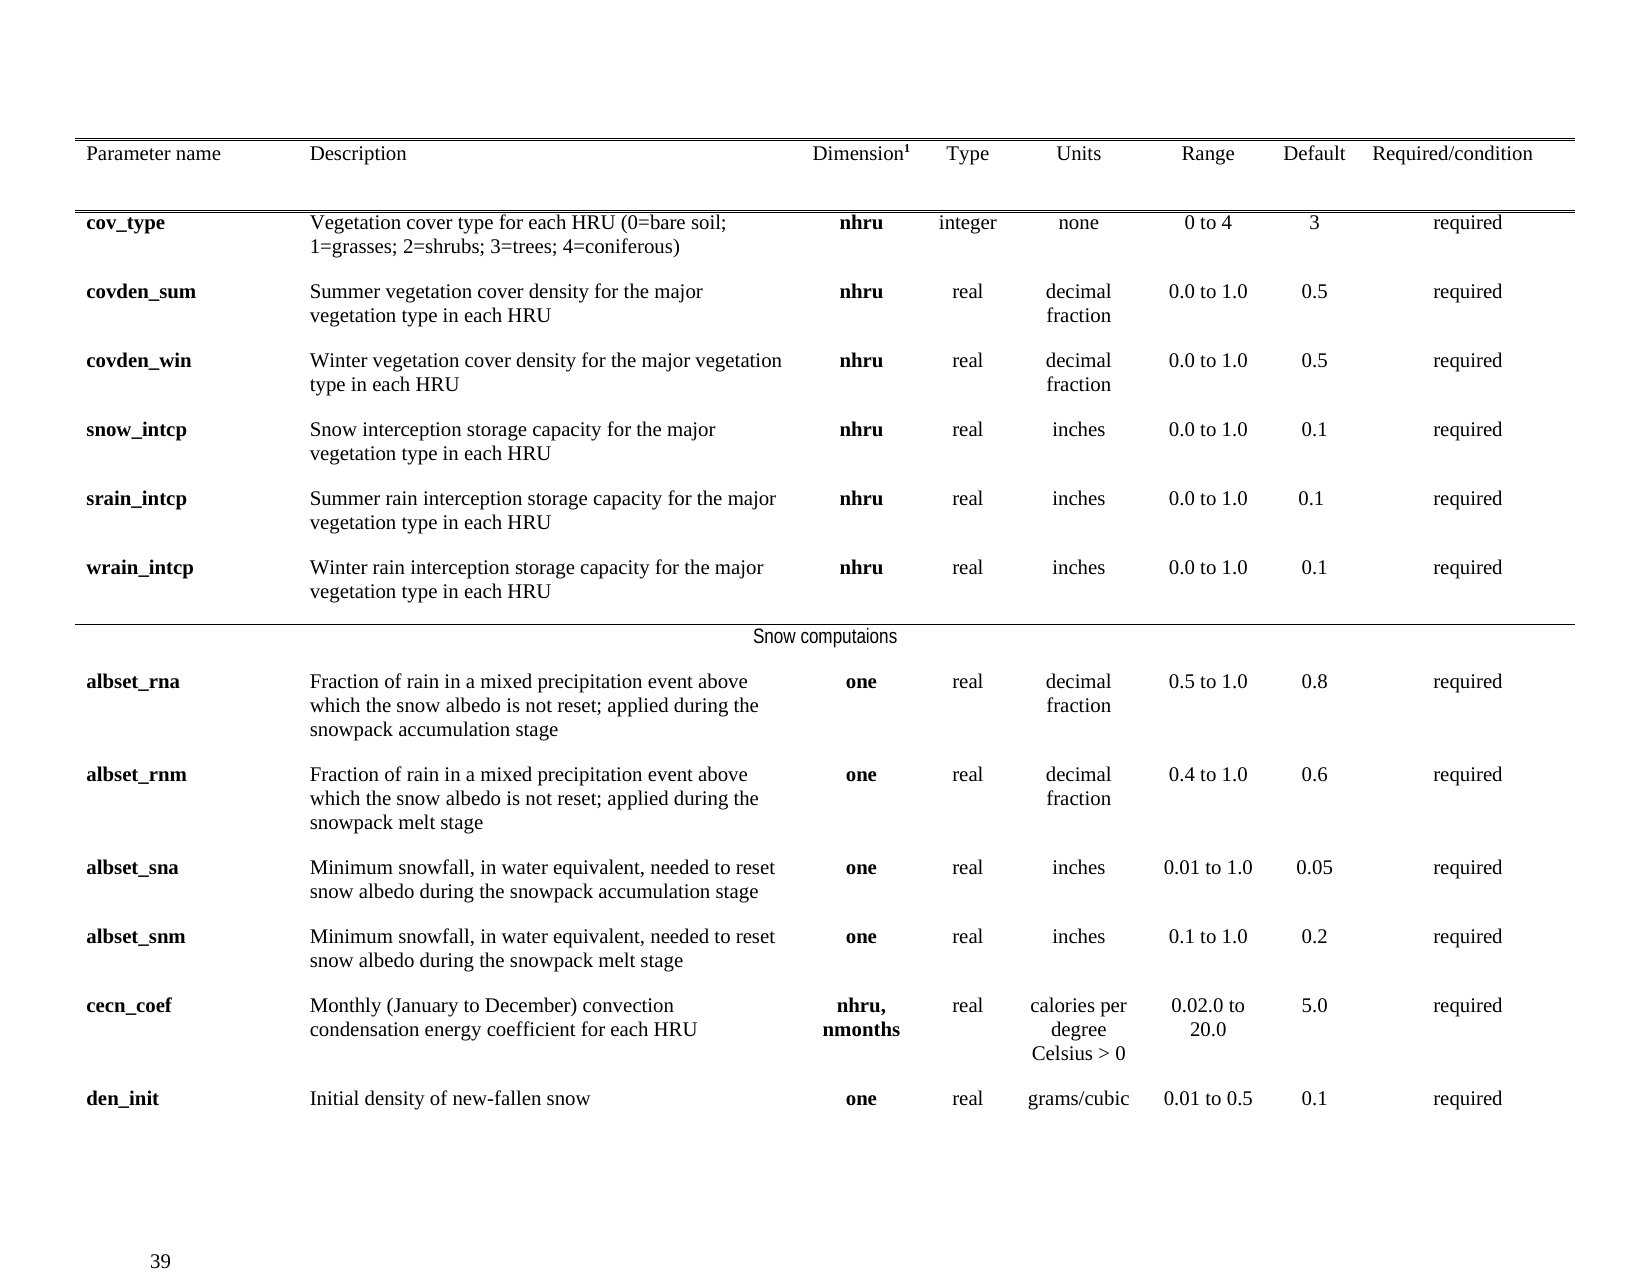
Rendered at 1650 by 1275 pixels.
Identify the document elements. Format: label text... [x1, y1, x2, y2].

table_header Range [1148, 141, 1268, 210]
table_cell nhru [796, 417, 926, 486]
table_header Type [926, 141, 1009, 210]
table_header Default [1268, 141, 1361, 210]
table_header Units [1009, 141, 1148, 210]
table_cell Summer rain interception storage capacity for the major vegetation type in each HRU [298, 486, 796, 555]
table_cell 3 [1268, 213, 1361, 279]
table_header Dimension1 [796, 141, 926, 210]
table_cell none [1009, 213, 1148, 279]
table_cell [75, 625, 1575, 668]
table_cell wrain_intcp [75, 555, 298, 624]
table_cell 0.0 to 1.0 [1148, 348, 1268, 417]
table_cell srain_intcp [75, 486, 298, 555]
table_cell nhru [796, 279, 926, 348]
table_cell required [1361, 213, 1575, 279]
table_cell covden_win [75, 348, 298, 417]
table_cell required [1361, 348, 1575, 417]
table_cell Winter rain interception storage capacity for the major vegetation type in each HRU [298, 555, 796, 624]
table_cell real [926, 486, 1009, 555]
table_cell 0.0 to 1.0 [1148, 279, 1268, 348]
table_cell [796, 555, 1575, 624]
table_cell 0.5 [1268, 279, 1361, 348]
table_cell Winter vegetation cover density for the major vegetation type in each HRU [298, 348, 796, 417]
table_header Required/condition [1361, 141, 1575, 210]
table_cell nhru [796, 348, 926, 417]
table_header Description [298, 141, 796, 210]
table_cell Snow interception storage capacity for the major vegetation type in each HRU [298, 417, 796, 486]
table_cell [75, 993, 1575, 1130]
table_cell nhru [796, 486, 926, 555]
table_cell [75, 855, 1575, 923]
table_cell Vegetation cover type for each HRU (0=bare soil; 1=grasses; 2=shrubs; 3=trees; 4=coniferous) [298, 213, 796, 279]
table_cell real [926, 279, 1009, 348]
table_header Parameter name [75, 141, 298, 210]
table_cell integer [926, 213, 1009, 279]
table_cell nhru [796, 213, 926, 279]
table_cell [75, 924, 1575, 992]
table_cell inches [1009, 417, 1148, 486]
table_cell required [1361, 486, 1575, 555]
table_cell 0.5 [1268, 348, 1361, 417]
table_cell 0.1 [1268, 417, 1361, 486]
table_cell 0.0 to 1.0 [1148, 486, 1268, 555]
table_cell required [1361, 279, 1575, 348]
table_cell Summer vegetation cover density for the major vegetation type in each HRU [298, 279, 796, 348]
table_cell 0.1 [1268, 486, 1361, 555]
table_cell covden_sum [75, 279, 298, 348]
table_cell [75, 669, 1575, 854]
table_cell decimal fraction [1009, 279, 1148, 348]
table_cell cov_type [75, 213, 298, 279]
table_cell 0 to 4 [1148, 213, 1268, 279]
table_cell snow_intcp [75, 417, 298, 486]
table_cell 0.0 to 1.0 [1148, 417, 1268, 486]
table_cell inches [1009, 486, 1148, 555]
table_cell real [926, 348, 1009, 417]
table_cell real [926, 417, 1009, 486]
table_cell required [1361, 417, 1575, 486]
table_cell decimal fraction [1009, 348, 1148, 417]
